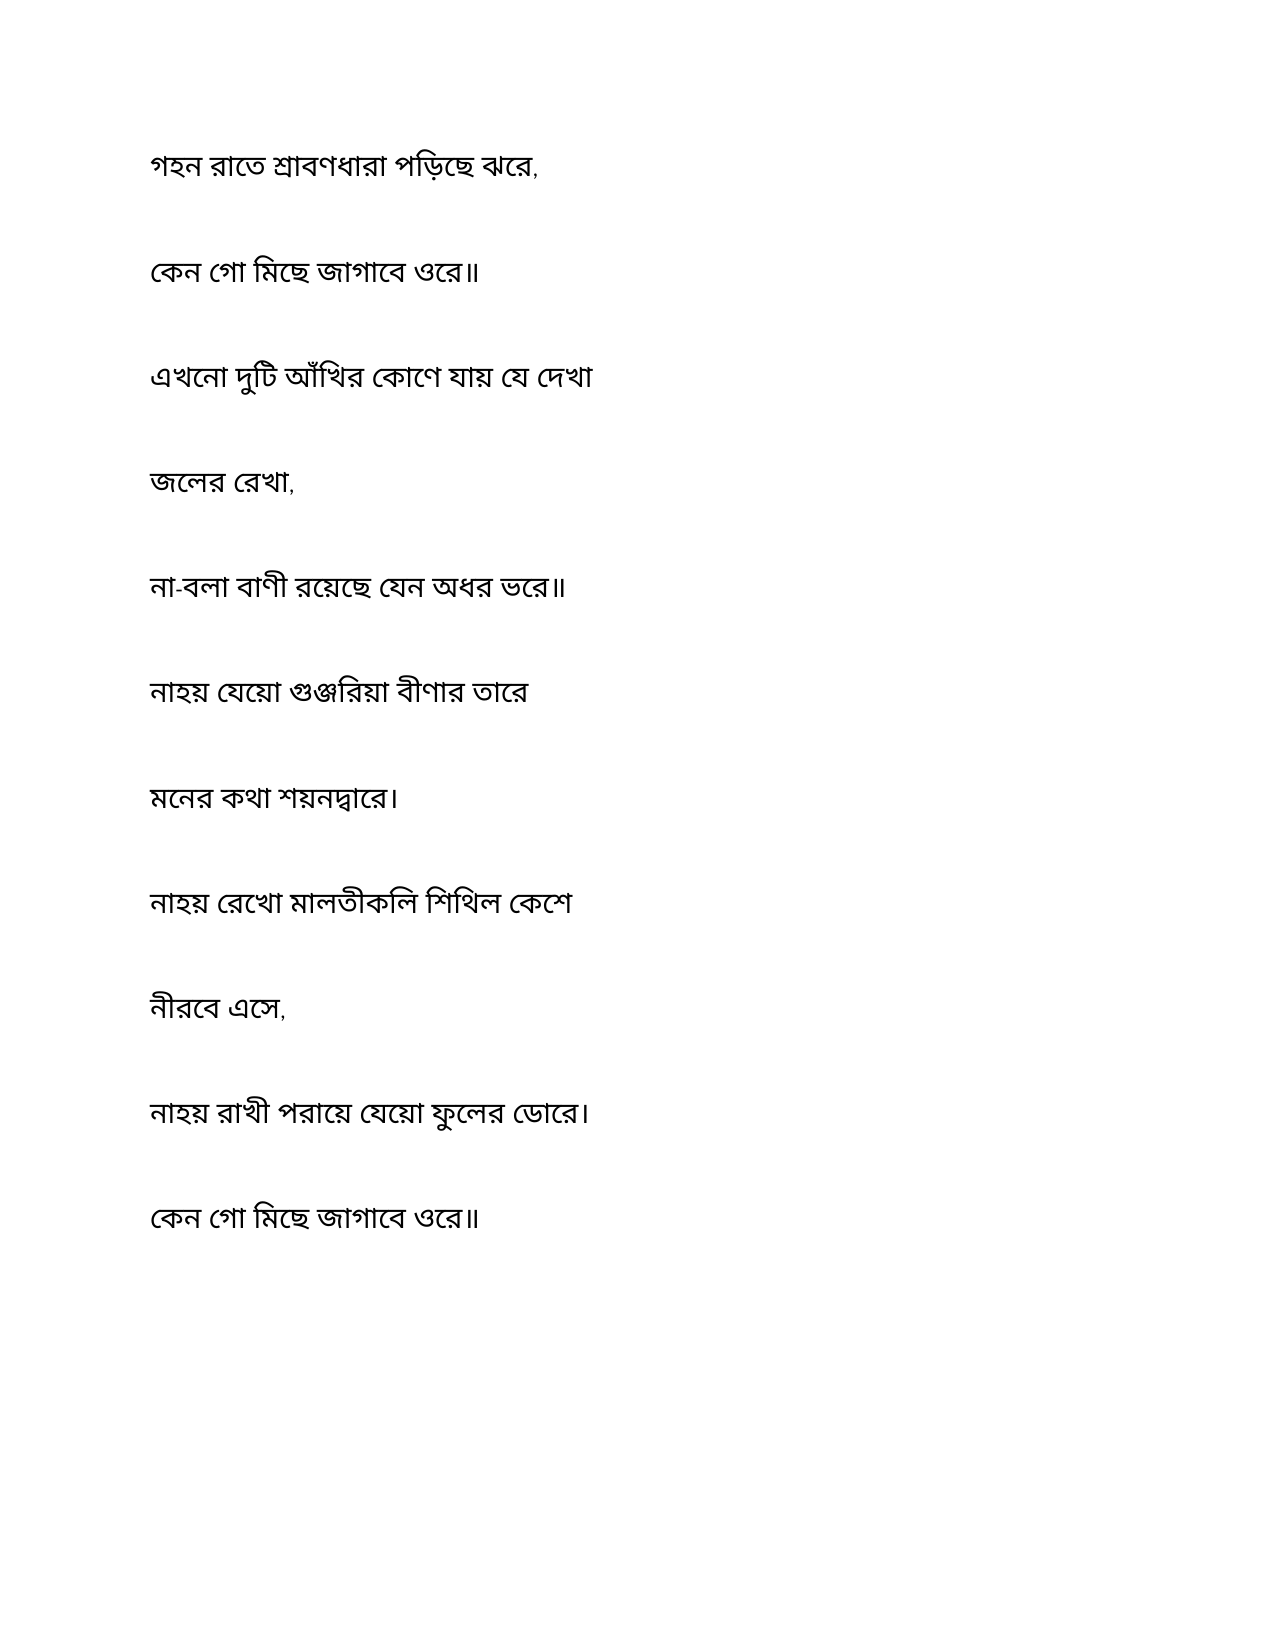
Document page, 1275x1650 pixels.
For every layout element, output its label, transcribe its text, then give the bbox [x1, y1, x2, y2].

text নাহয় যেয়ো গুঞ্জরিয়া বীণার তারে [150, 676, 1125, 715]
text গহন রাতে শ্রাবণধারা পড়িছে ঝরে, [150, 150, 1125, 189]
text নীরবে এসে, [150, 992, 1125, 1030]
text কেন গো মিছে জাগাবে ওরে॥ [150, 1202, 1125, 1241]
text কেন গো মিছে জাগাবে ওরে॥ [150, 255, 1125, 294]
text নাহয় রেখো মালতীকলি শিথিল কেশে [150, 886, 1125, 925]
text না-বলা বাণী রয়েছে যেন অধর ভরে॥ [150, 571, 1125, 609]
text নাহয় রাখী পরায়ে যেয়ো ফুলের ডোরে। [150, 1097, 1125, 1136]
text এখনো দুটি আঁখির কোণে যায় যে দেখা [150, 360, 1125, 399]
text মনের কথা শয়নদ্বারে। [150, 781, 1125, 820]
text জলের রেখা, [150, 466, 1125, 504]
